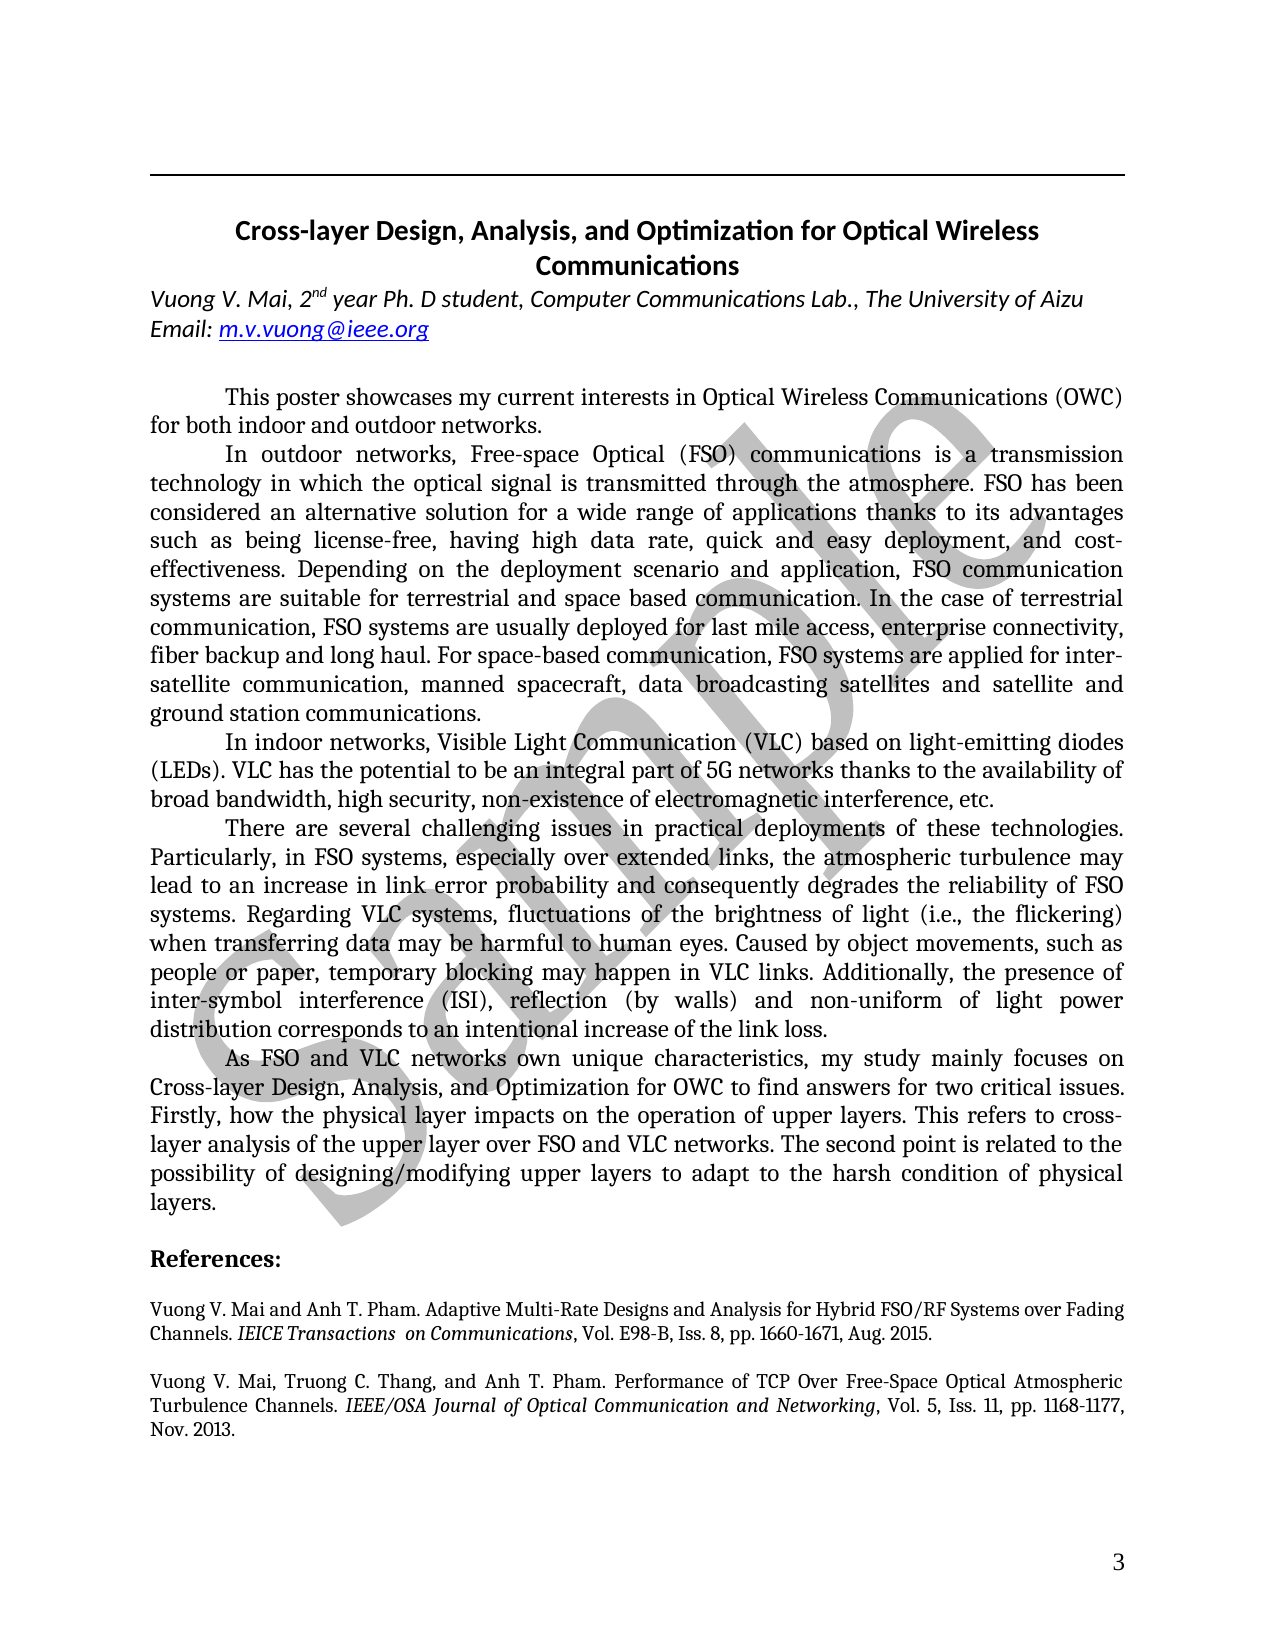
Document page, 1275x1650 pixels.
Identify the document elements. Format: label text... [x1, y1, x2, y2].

text Vuong V. Mai, Truong C. Thang, and Anh T. Pham. Performance of TCP Over Free-Space Optical Atmospheric Turbulence Channels. IEEE/OSA Journal of Optical Communication and Networking, Vol. 5, Iss. 11, pp. 1168-1177, Nov. 2013. [150, 1369, 1125, 1441]
text Cross-layer Design, Analysis, and Optimization for Optical Wireless Communications [150, 212, 1125, 283]
text Vuong V. Mai, 2nd year Ph. D student, Computer Communications Lab., The University of Aizu [150, 283, 1125, 314]
text In indoor networks, Visible Light Communication (VLC) based on light-emitting diodes (LEDs). VLC has the potential to be an integral part of 5G networks thanks to the availability of broad bandwidth, high security, non-existence of electromagnetic interference, etc. [150, 727, 1125, 814]
text Vuong V. Mai and Anh T. Pham. Adaptive Multi-Rate Designs and Analysis for Hybrid FSO/RF Systems over Fading Channels. IEICE Transactions on Communications, Vol. E98-B, Iss. 8, pp. 1660-1671, Aug. 2015. [150, 1298, 1125, 1346]
text There are several challenging issues in practical deployments of these technologies. Particularly, in FSO systems, especially over extended links, the atmospheric turbulence may lead to an increase in link error probability and consequently degrades the reliability of FSO systems. Regarding VLC systems, fluctuations of the brightness of light (i.e., the flickering) when transferring data may be harmful to human eyes. Caused by object movements, such as people or paper, temporary blocking may happen in VLC links. Additionally, the presence of inter-symbol interference (ISI), reflection (by walls) and non-uniform of light power distribution corresponds to an intentional increase of the link loss. [150, 814, 1125, 1044]
text As FSO and VLC networks own unique characteristics, my study mainly focuses on Cross-layer Design, Analysis, and Optimization for OWC to find answers for two critical issues. Firstly, how the physical layer impacts on the operation of upper layers. This refers to cross-layer analysis of the upper layer over FSO and VLC networks. The second point is related to the possibility of designing/modifying upper layers to adapt to the harsh condition of physical layers. [150, 1044, 1125, 1216]
text In outdoor networks, Free-space Optical (FSO) communications is a transmission technology in which the optical signal is transmitted through the atmosphere. FSO has been considered an alternative solution for a wide range of applications thanks to its advantages such as being license-free, having high data rate, quick and easy deployment, and cost-effectiveness. Depending on the deployment scenario and application, FSO communication systems are suitable for terrestrial and space based communication. In the case of terrestrial communication, FSO systems are usually deployed for last mile access, enterprise connectivity, fiber backup and long haul. For space-based communication, FSO systems are applied for inter-satellite communication, manned spacecraft, data broadcasting satellites and satellite and ground station communications. [150, 440, 1125, 727]
text References: [150, 1245, 1125, 1274]
text Email: m.v.vuong@ieee.org [150, 314, 1125, 344]
text This poster showcases my current interests in Optical Wireless Communications (OWC) for both indoor and outdoor networks. [150, 382, 1125, 440]
